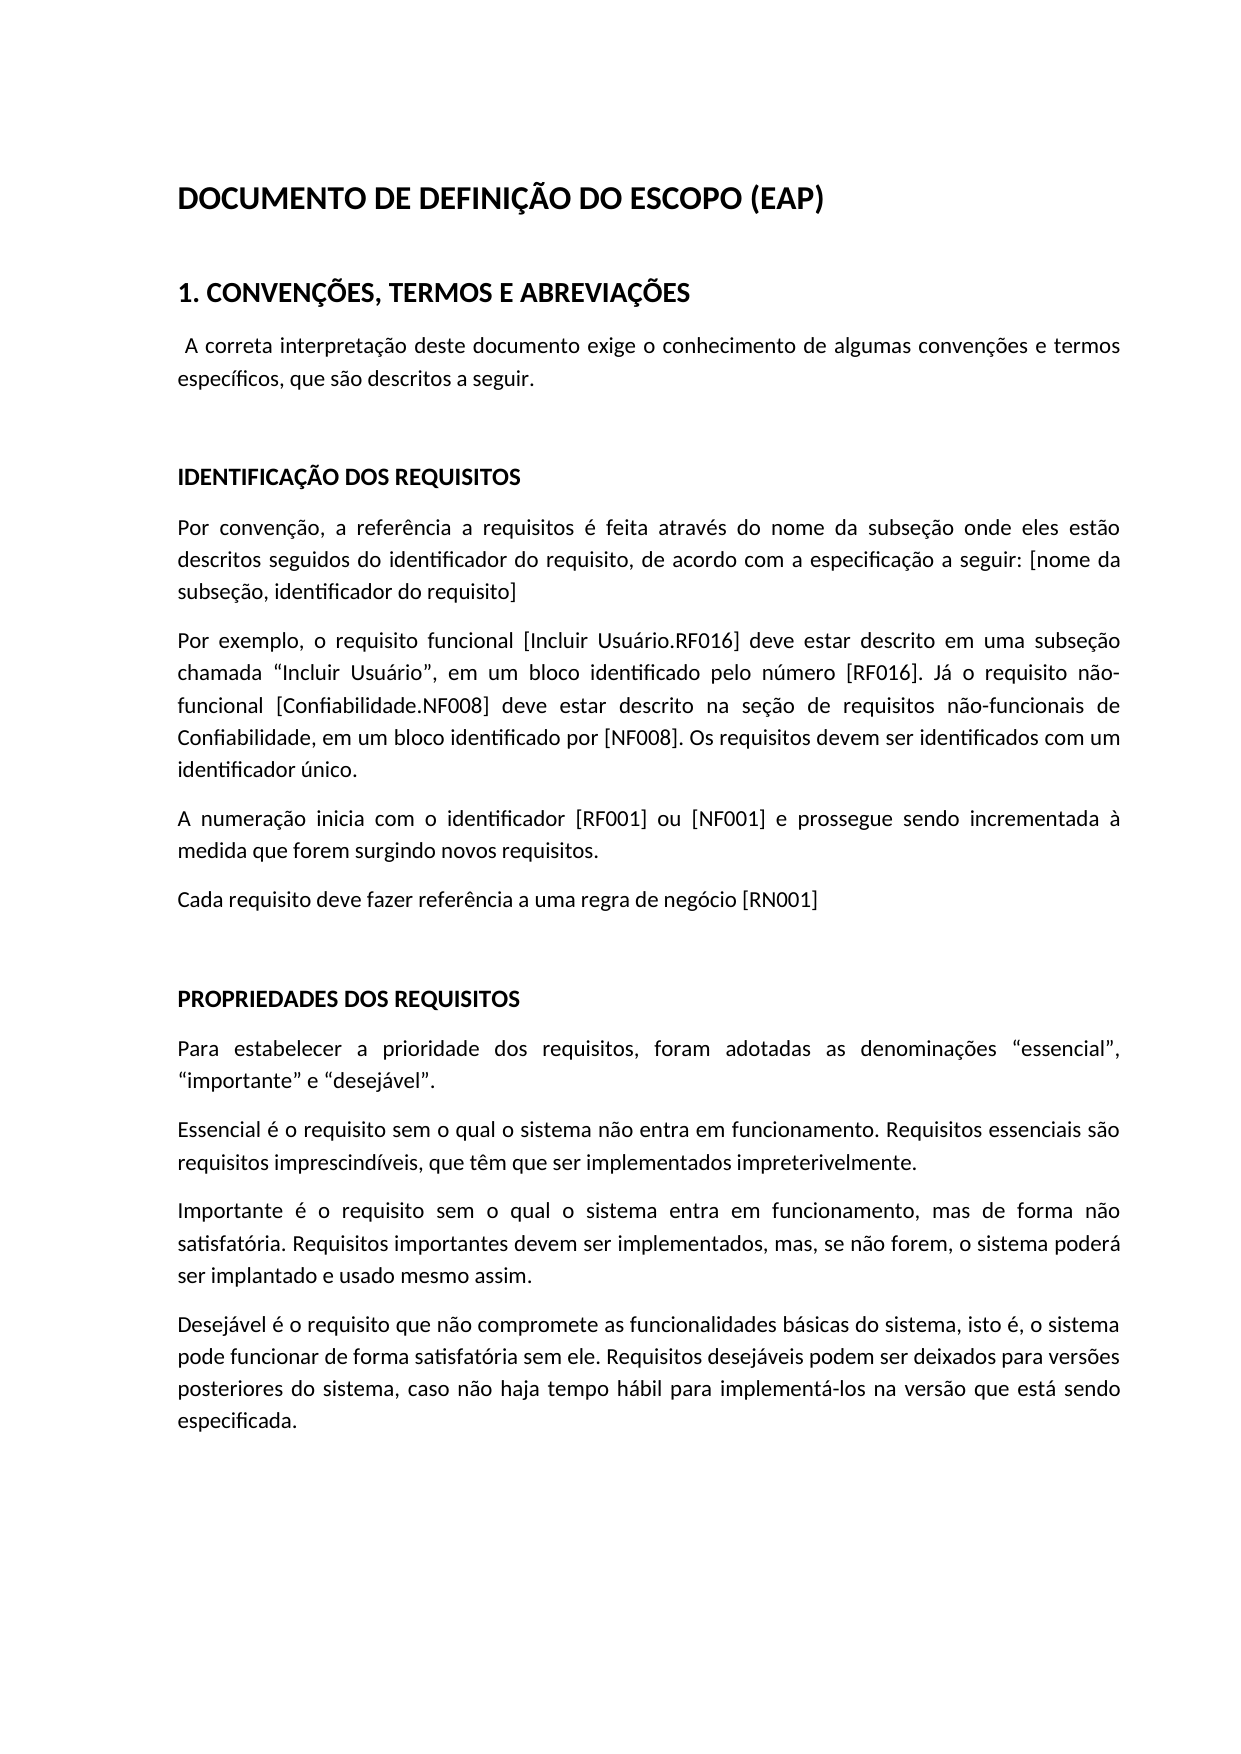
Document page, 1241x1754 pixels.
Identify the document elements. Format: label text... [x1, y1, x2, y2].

text Importante é o requisito sem o qual o sistema entra em funcionamento, mas de forma não satisfatória. Requisitos importantes devem ser implementados, mas, se não forem, o sistema poderá ser implantado e usado mesmo assim. [177, 1196, 1122, 1289]
text Por convenção, a referência a requisitos é feita através do nome da subseção onde eles estão descritos seguidos do identificador do requisito, de acordo com a especificação a seguir: [nome da subseção, identificador do requisito] [177, 513, 1122, 606]
text Essencial é o requisito sem o qual o sistema não entra em funcionamento. Requisitos essenciais são requisitos imprescindíveis, que têm que ser implementados impreterivelmente. [177, 1115, 1122, 1176]
text A correta interpretação deste documento exige o conhecimento de algumas convenções e termos específicos, que são descritos a seguir. [177, 332, 1122, 392]
text PROPRIEDADES DOS REQUISITOS [177, 983, 1122, 1013]
text Para estabelecer a prioridade dos requisitos, foram adotadas as denominações “essencial”, “importante” e “desejável”. [177, 1034, 1122, 1094]
text DOCUMENTO DE DEFINIÇÃO DO ESCOPO (EAP) [177, 177, 1122, 218]
text 1. CONVENÇÕES, TERMOS E ABREVIAÇÕES [177, 241, 1122, 309]
text Por exemplo, o requisito funcional [Incluir Usuário.RF016] deve estar descrito em uma subseção chamada “Incluir Usuário”, em um bloco identificado pelo número [RF016]. Já o requisito não-funcional [Confiabilidade.NF008] deve estar descrito na seção de requisitos não-funcionais de Confiabilidade, em um bloco identificado por [NF008]. Os requisitos devem ser identificados com um identificador único. [177, 626, 1122, 783]
text Cada requisito deve fazer referência a uma regra de negócio [RN001] [177, 885, 1122, 913]
text IDENTIFICAÇÃO DOS REQUISITOS [177, 461, 1122, 492]
text A numeração inicia com o identificador [RF001] ou [NF001] e prossegue sendo incrementada à medida que forem surgindo novos requisitos. [177, 804, 1122, 864]
text Desejável é o requisito que não compromete as funcionalidades básicas do sistema, isto é, o sistema pode funcionar de forma satisfatória sem ele. Requisitos desejáveis podem ser deixados para versões posteriores do sistema, caso não haja tempo hábil para implementá-los na versão que está sendo especificada. [177, 1310, 1122, 1434]
